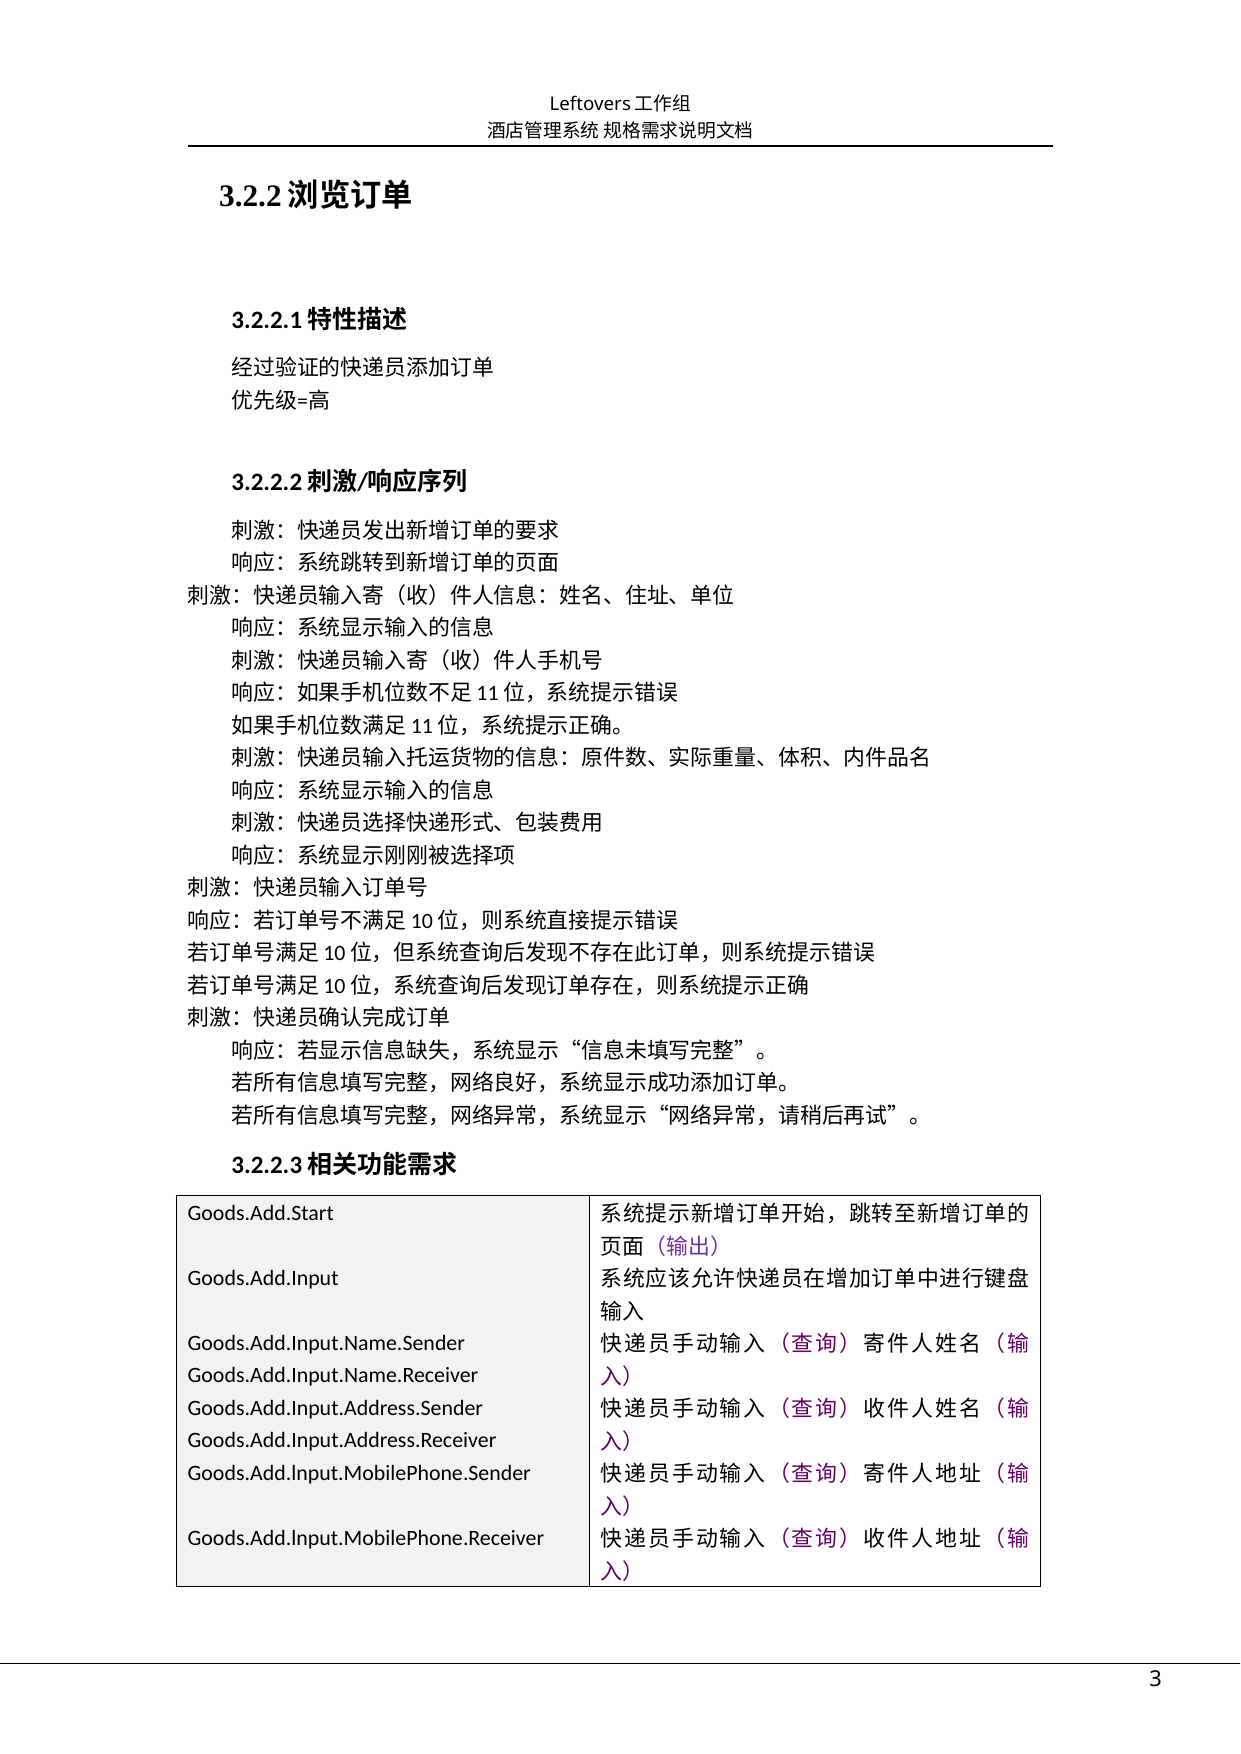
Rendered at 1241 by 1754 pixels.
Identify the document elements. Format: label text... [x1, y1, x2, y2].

text 刺激：快递员输入托运货物的信息：原件数、实际重量、体积、内件品名 [187, 740, 1053, 772]
text 刺激：快递员输入寄（收）件人手机号 [187, 642, 1053, 675]
text 响应：若订单号不满足10位，则系统直接提示错误 [187, 902, 1053, 935]
text 3.2.2.1特性描述 [187, 285, 1053, 350]
text 响应：系统显示输入的信息 [187, 772, 1053, 805]
text 如果手机位数满足11位，系统提示正确。 [187, 707, 1053, 740]
text 响应：系统跳转到新增订单的页面 [187, 545, 1053, 577]
text 3.2.2.3相关功能需求 [187, 1130, 1053, 1195]
text 经过验证的快递员添加订单 [187, 350, 1053, 382]
text 若所有信息填写完整，网络异常，系统显示“网络异常，请稍后再试”。 [187, 1097, 1053, 1130]
text 刺激：快递员发出新增订单的要求 [187, 512, 1053, 545]
text 刺激：快递员输入订单号 [187, 870, 1053, 902]
text 3.2.2.2刺激/响应序列 [187, 447, 1053, 512]
text 响应：如果手机位数不足11位，系统提示错误 [187, 675, 1053, 707]
text 刺激：快递员确认完成订单 [187, 1000, 1053, 1032]
text 响应：系统显示输入的信息 [187, 610, 1053, 642]
text 刺激：快递员选择快递形式、包装费用 [187, 805, 1053, 837]
text 优先级=高 [187, 382, 1053, 415]
text 响应：若显示信息缺失，系统显示“信息未填写完整”。 [187, 1032, 1053, 1065]
subtitle 3.2.2浏览订单 [187, 160, 1053, 225]
text 若所有信息填写完整，网络良好，系统显示成功添加订单。 [187, 1065, 1053, 1097]
text 若订单号满足10位，系统查询后发现订单存在，则系统提示正确 [187, 967, 1053, 1000]
text 响应：系统显示刚刚被选择项 [187, 837, 1053, 870]
text 若订单号满足10位，但系统查询后发现不存在此订单，则系统提示错误 [187, 935, 1053, 967]
text 刺激：快递员输入寄（收）件人信息：姓名、住址、单位 [187, 577, 1053, 610]
